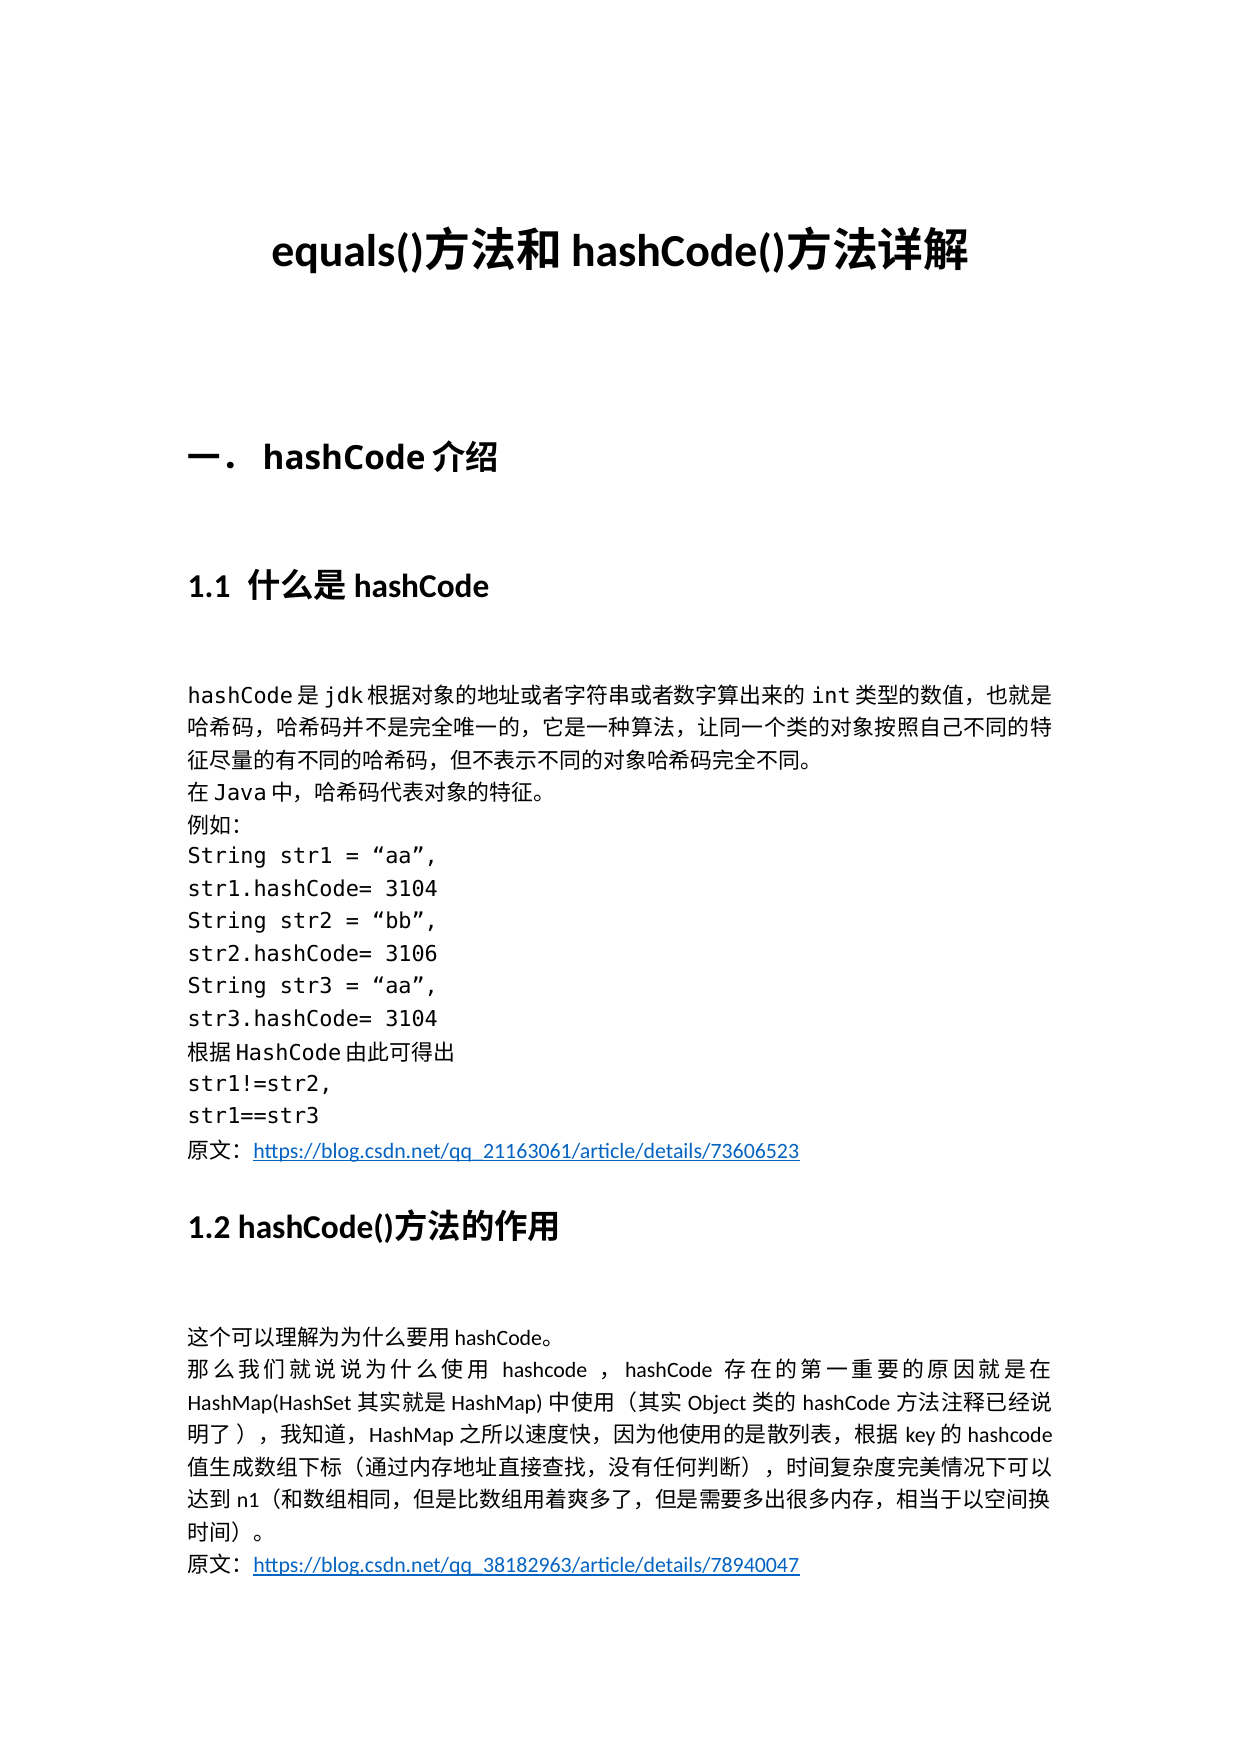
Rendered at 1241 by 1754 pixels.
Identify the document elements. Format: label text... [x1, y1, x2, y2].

text str3.hashCode= 3104 [187, 1002, 1053, 1035]
text hashCode是jdk根据对象的地址或者字符串或者数字算出来的int类型的数值，也就是哈希码，哈希码并不是完全唯一的，它是一种算法，让同一个类的对象按照自己不同的特征尽量的有不同的哈希码，但不表示不同的对象哈希码完全不同。 [187, 677, 1053, 775]
text 例如： [187, 807, 1053, 840]
text str2.hashCode= 3106 [187, 937, 1053, 970]
subtitle 什么是hashCode [187, 550, 1053, 615]
text String str3 = “aa”, [187, 970, 1053, 1002]
text str1!=str2, [187, 1067, 1053, 1100]
text String str2 = “bb”, [187, 905, 1053, 937]
subtitle 1.2 hashCode()方法的作用 [187, 1192, 1053, 1257]
text 这个可以理解为为什么要用hashCode。 [187, 1319, 1053, 1352]
text str1==str3 [187, 1100, 1053, 1132]
subtitle equals()方法和hashCode()方法详解 [187, 197, 1053, 295]
text 根据HashCode由此可得出 [187, 1035, 1053, 1067]
text String str1 = “aa”, [187, 840, 1053, 872]
text str1.hashCode= 3104 [187, 872, 1053, 905]
subtitle hashCode介绍 [187, 423, 1053, 488]
text 在Java中，哈希码代表对象的特征。 [187, 775, 1053, 807]
text 原文：https://blog.csdn.net/qq_38182963/article/details/78940047 [187, 1547, 1053, 1579]
text 原文：https://blog.csdn.net/qq_21163061/article/details/73606523 [187, 1132, 1053, 1165]
text 那么我们就说说为什么使用 hashcode ，hashCode 存在的第一重要的原因就是在 HashMap(HashSet 其实就是HashMap) 中使用（其实Object 类的 hashCode 方法注释已经说明了 ），我知道，HashMap 之所以速度快，因为他使用的是散列表，根据 key 的 hashcode 值生成数组下标（通过内存地址直接查找，没有任何判断），时间复杂度完美情况下可以达到 n1（和数组相同，但是比数组用着爽多了，但是需要多出很多内存，相当于以空间换时间）。 [187, 1352, 1053, 1547]
